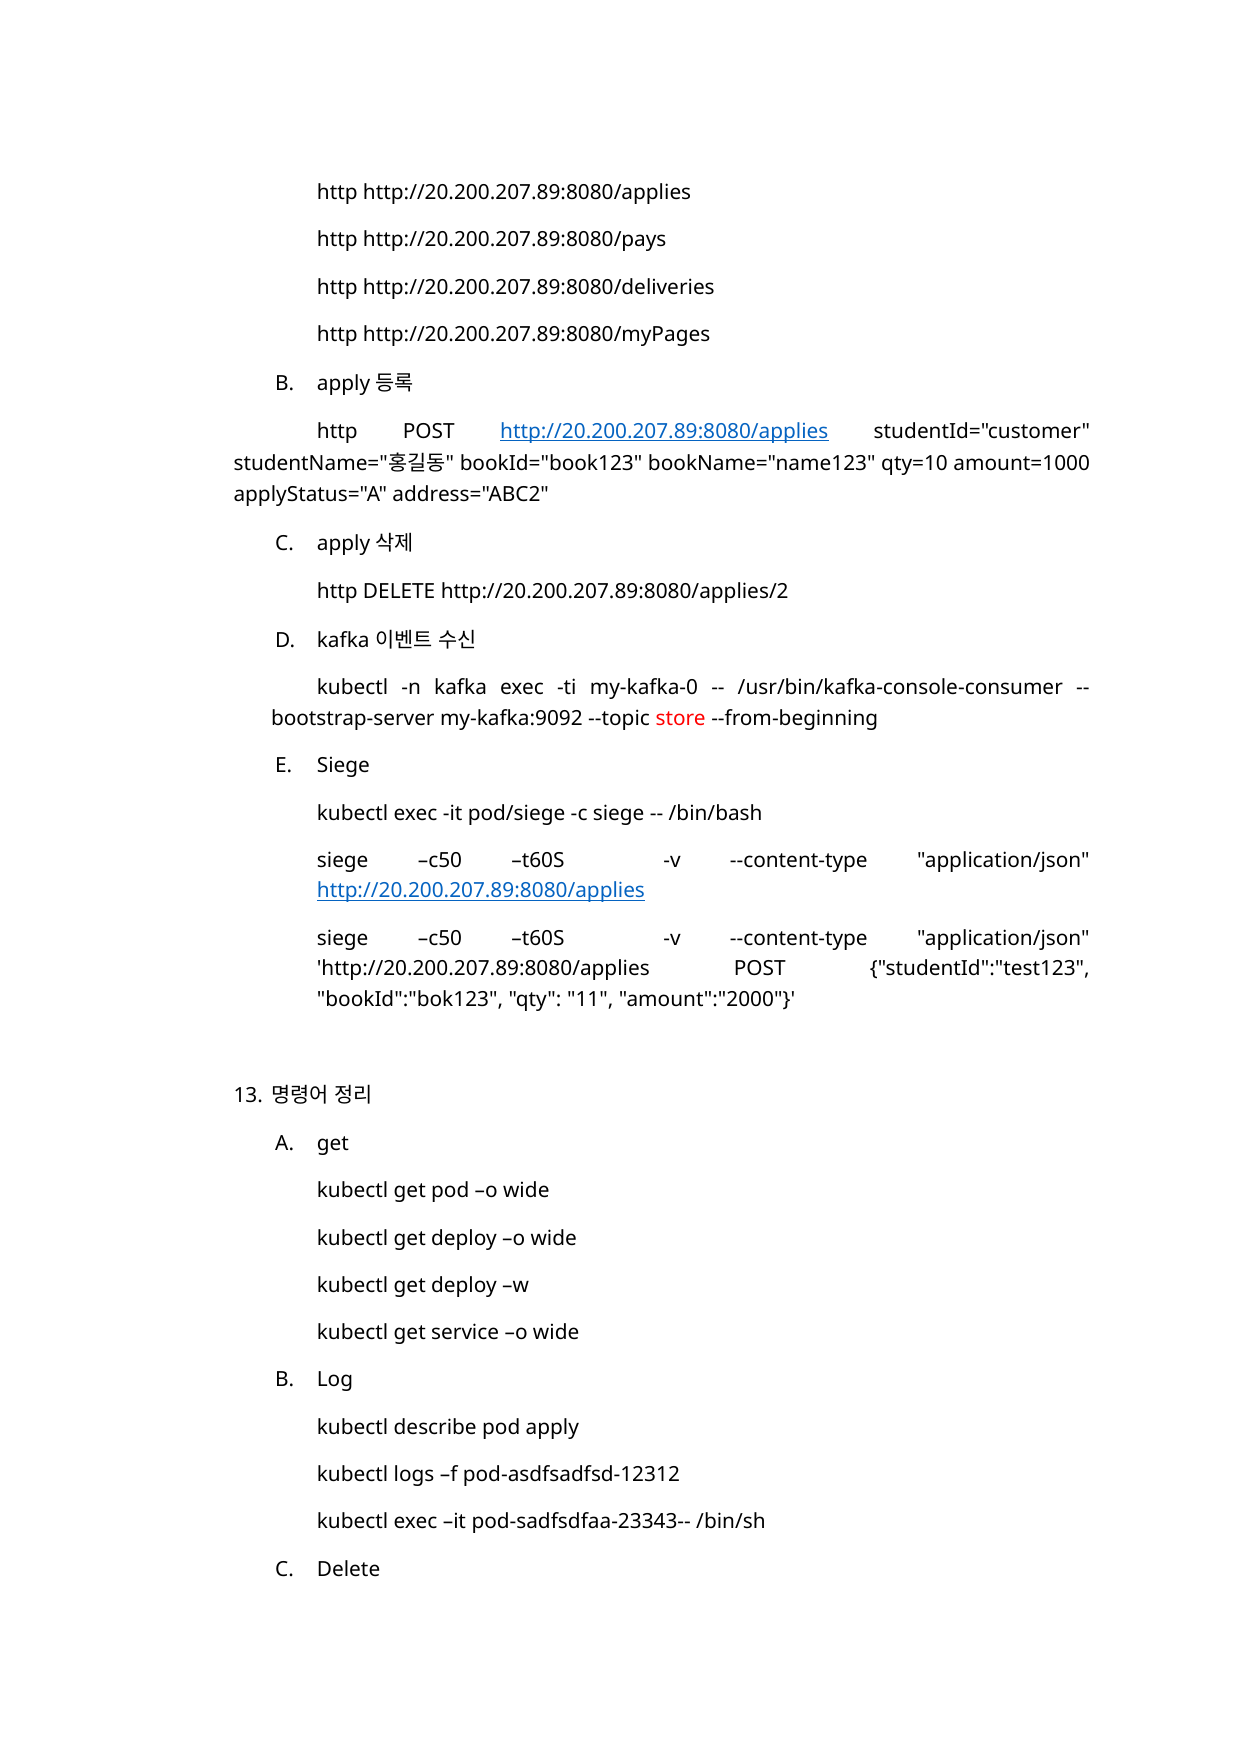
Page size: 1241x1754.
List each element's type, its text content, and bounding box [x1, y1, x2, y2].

text kubectl describe pod apply [233, 1412, 1090, 1440]
text kubectl exec –it pod-sadfsdfaa-23343-- /bin/sh [233, 1506, 1090, 1535]
list kafka 이벤트 수신 [275, 623, 1090, 653]
text kubectl get deploy –o wide [233, 1223, 1090, 1251]
list siege –c50 –t60S -v --content-type "application/json" 'http://20.200.207.89:8080/applies POST {"studentId":"test123", "bookId":"bok123", "qty": "11", "amount":"2000"}' [317, 923, 1090, 1012]
list 명령어 정리 [233, 1079, 1090, 1109]
list get [275, 1128, 1090, 1156]
list Delete [275, 1554, 1090, 1582]
text kubectl get pod –o wide [233, 1175, 1090, 1204]
list http http://20.200.207.89:8080/applies [317, 177, 1090, 206]
text kubectl get service –o wide [233, 1317, 1090, 1346]
list siege –c50 –t60S -v --content-type "application/json" http://20.200.207.89:8080/applies [317, 845, 1090, 904]
text kubectl logs –f pod-asdfsadfsd-12312 [317, 1459, 1090, 1487]
list http POST http://20.200.207.89:8080/applies studentId="customer" studentName="홍길동" bookId="book123" bookName="name123" qty=10 amount=1000 applyStatus="A" address="ABC2" [233, 416, 1090, 507]
list Log [275, 1364, 1090, 1393]
text kubectl get deploy –w [233, 1270, 1090, 1298]
list http http://20.200.207.89:8080/myPages [233, 319, 1090, 347]
text http http://20.200.207.89:8080/pays [317, 224, 1090, 253]
list Siege [275, 750, 1090, 779]
list http DELETE http://20.200.207.89:8080/applies/2 [317, 576, 1090, 604]
list apply 등록 [275, 366, 1090, 397]
list kubectl exec -it pod/siege -c siege -- /bin/bash [317, 798, 1090, 826]
list apply 삭제 [275, 526, 1090, 557]
list http http://20.200.207.89:8080/deliveries [233, 272, 1090, 300]
list kubectl -n kafka exec -ti my-kafka-0 -- /usr/bin/kafka-console-consumer --bootstrap-server my-kafka:9092 --topic store --from-beginning [271, 672, 1090, 731]
